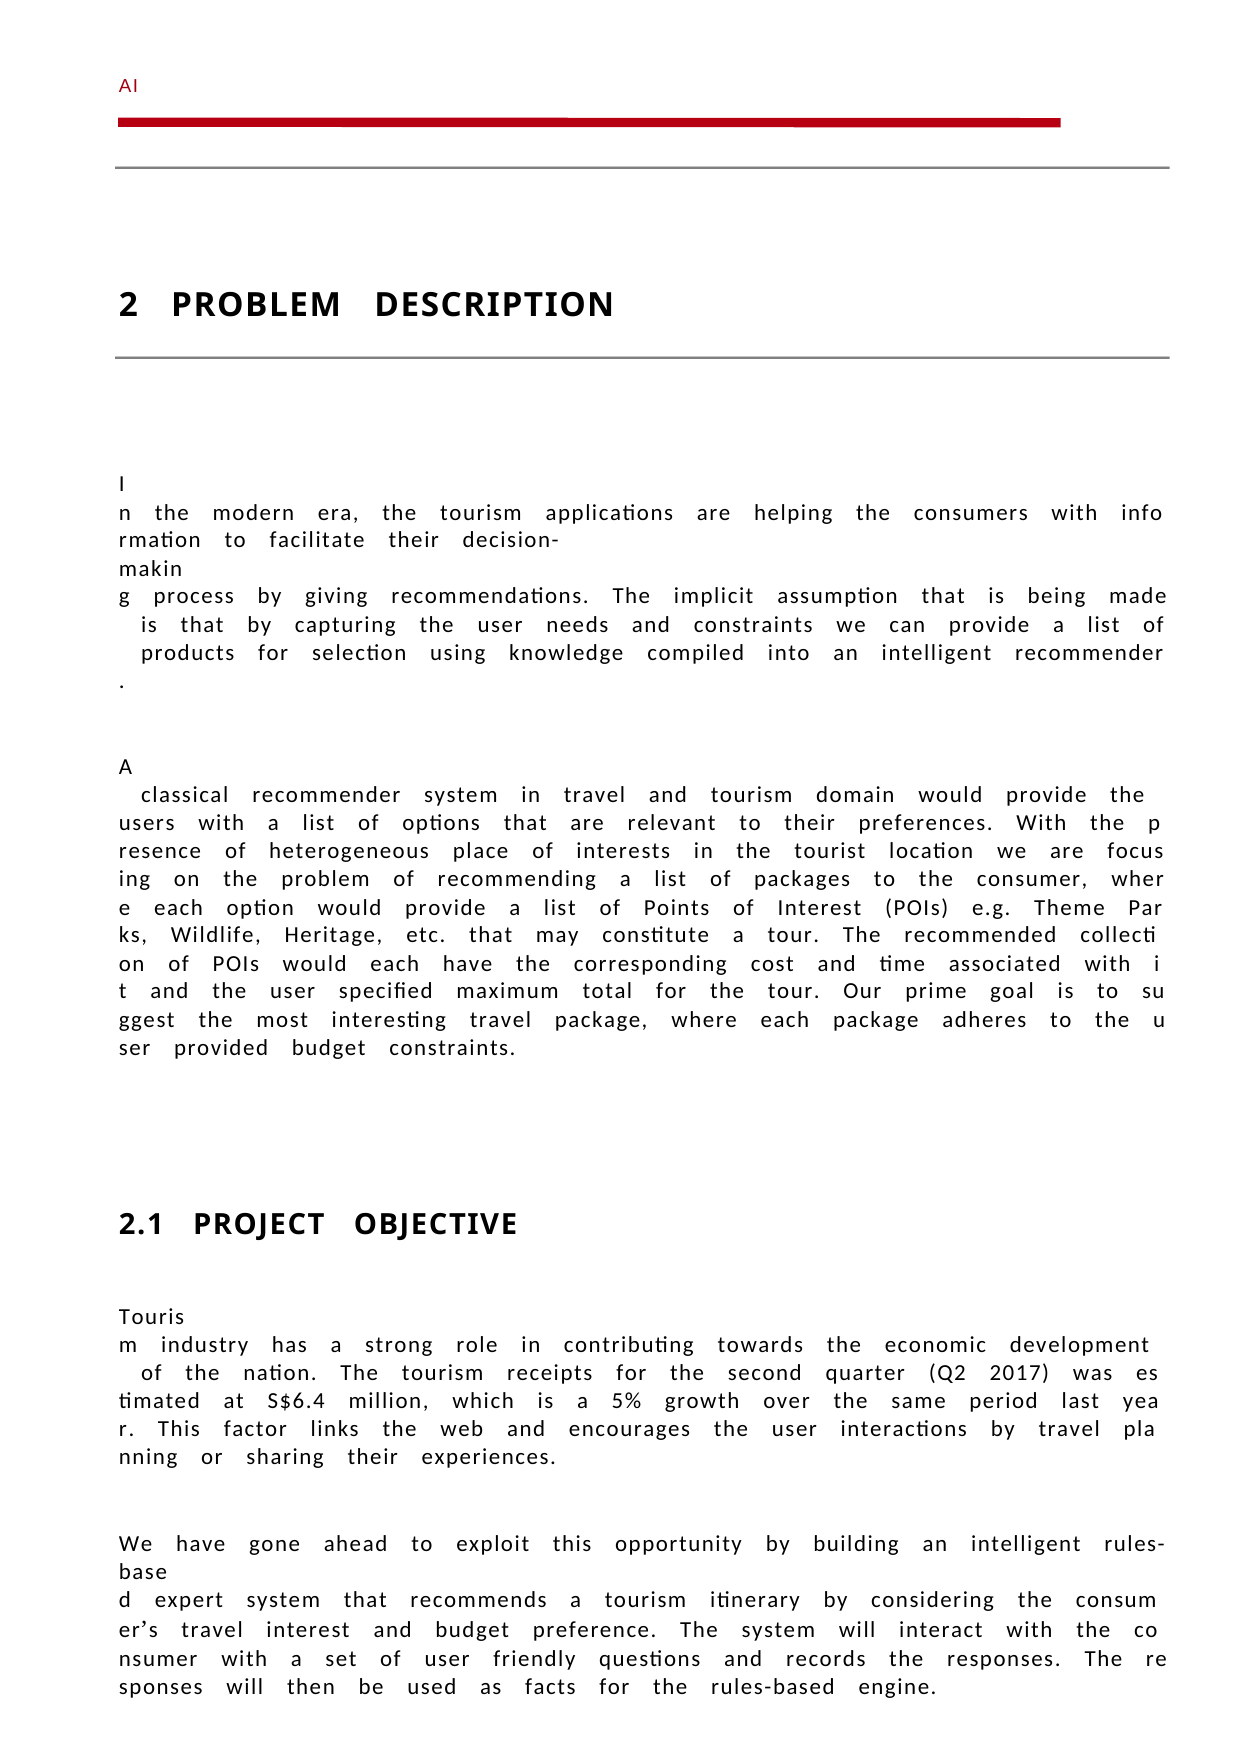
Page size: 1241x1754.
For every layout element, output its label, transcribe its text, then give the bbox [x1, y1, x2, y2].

subtitle 2.1@PROJECT@OBJECTIVE [119, 1204, 1167, 1243]
subtitle In@the@modern@era,@the@tourism@applications@are@helping@the@consumers@with@information@to@facilitate@their@decision-making@process@by@giving@recommendations.@The@implicit@assumption@that@is@being@made@is@that@by@capturing@the@user@needs@and@constraints@we@can@provide@a@list@of@products@for@selection@using@knowledge@compiled@into@an@intelligent@recommender. [119, 469, 1167, 694]
subtitle We@have@gone@ahead@to@exploit@this@opportunity@by@building@an@intelligent@rules-based@expert@system@that@recommends@a@tourism@itinerary@by@considering@the@consumer’s@travel@interest@and@budget@preference.@The@system@will@interact@with@the@consumer@with@a@set@of@user@friendly@questions@and@records@the@responses.@The@responses@will@then@be@used@as@facts@for@the@rules-based@engine. [119, 1529, 1167, 1700]
subtitle Tourism@industry@has@a@strong@role@in@contributing@towards@the@economic@development@of@the@nation.@The@tourism@receipts@for@the@second@quarter@(Q2@2017)@was@estimated@at@S$6.4@million,@which@is@a@5%@growth@over@the@same@period@last@year.@This@factor@links@the@web@and@encourages@the@user@interactions@by@travel@planning@or@sharing@their@experiences. [119, 1302, 1167, 1470]
subtitle 2@PROBLEM@DESCRIPTION [119, 281, 1167, 327]
subtitle AI [119, 75, 1167, 96]
subtitle A@classical@recommender@system@in@travel@and@tourism@domain@would@provide@the@users@with@a@list@of@options@that@are@relevant@to@their@preferences.@With@the@presence@of@heterogeneous@place@of@interests@in@the@tourist@location@we@are@focusing@on@the@problem@of@recommending@a@list@of@packages@to@the@consumer,@where@each@option@would@provide@a@list@of@Points@of@Interest@(POIs)@e.g.@Theme@Parks,@Wildlife,@Heritage,@etc.@that@may@constitute@a@tour.@The@recommended@collection@of@POIs@would@each@have@the@corresponding@cost@and@time@associated@with@it@and@the@user@specified@maximum@total@for@the@tour.@Our@prime@goal@is@to@suggest@the@most@interesting@travel@package,@where@each@package@adheres@to@the@user@provided@budget@constraints. [119, 752, 1167, 1061]
